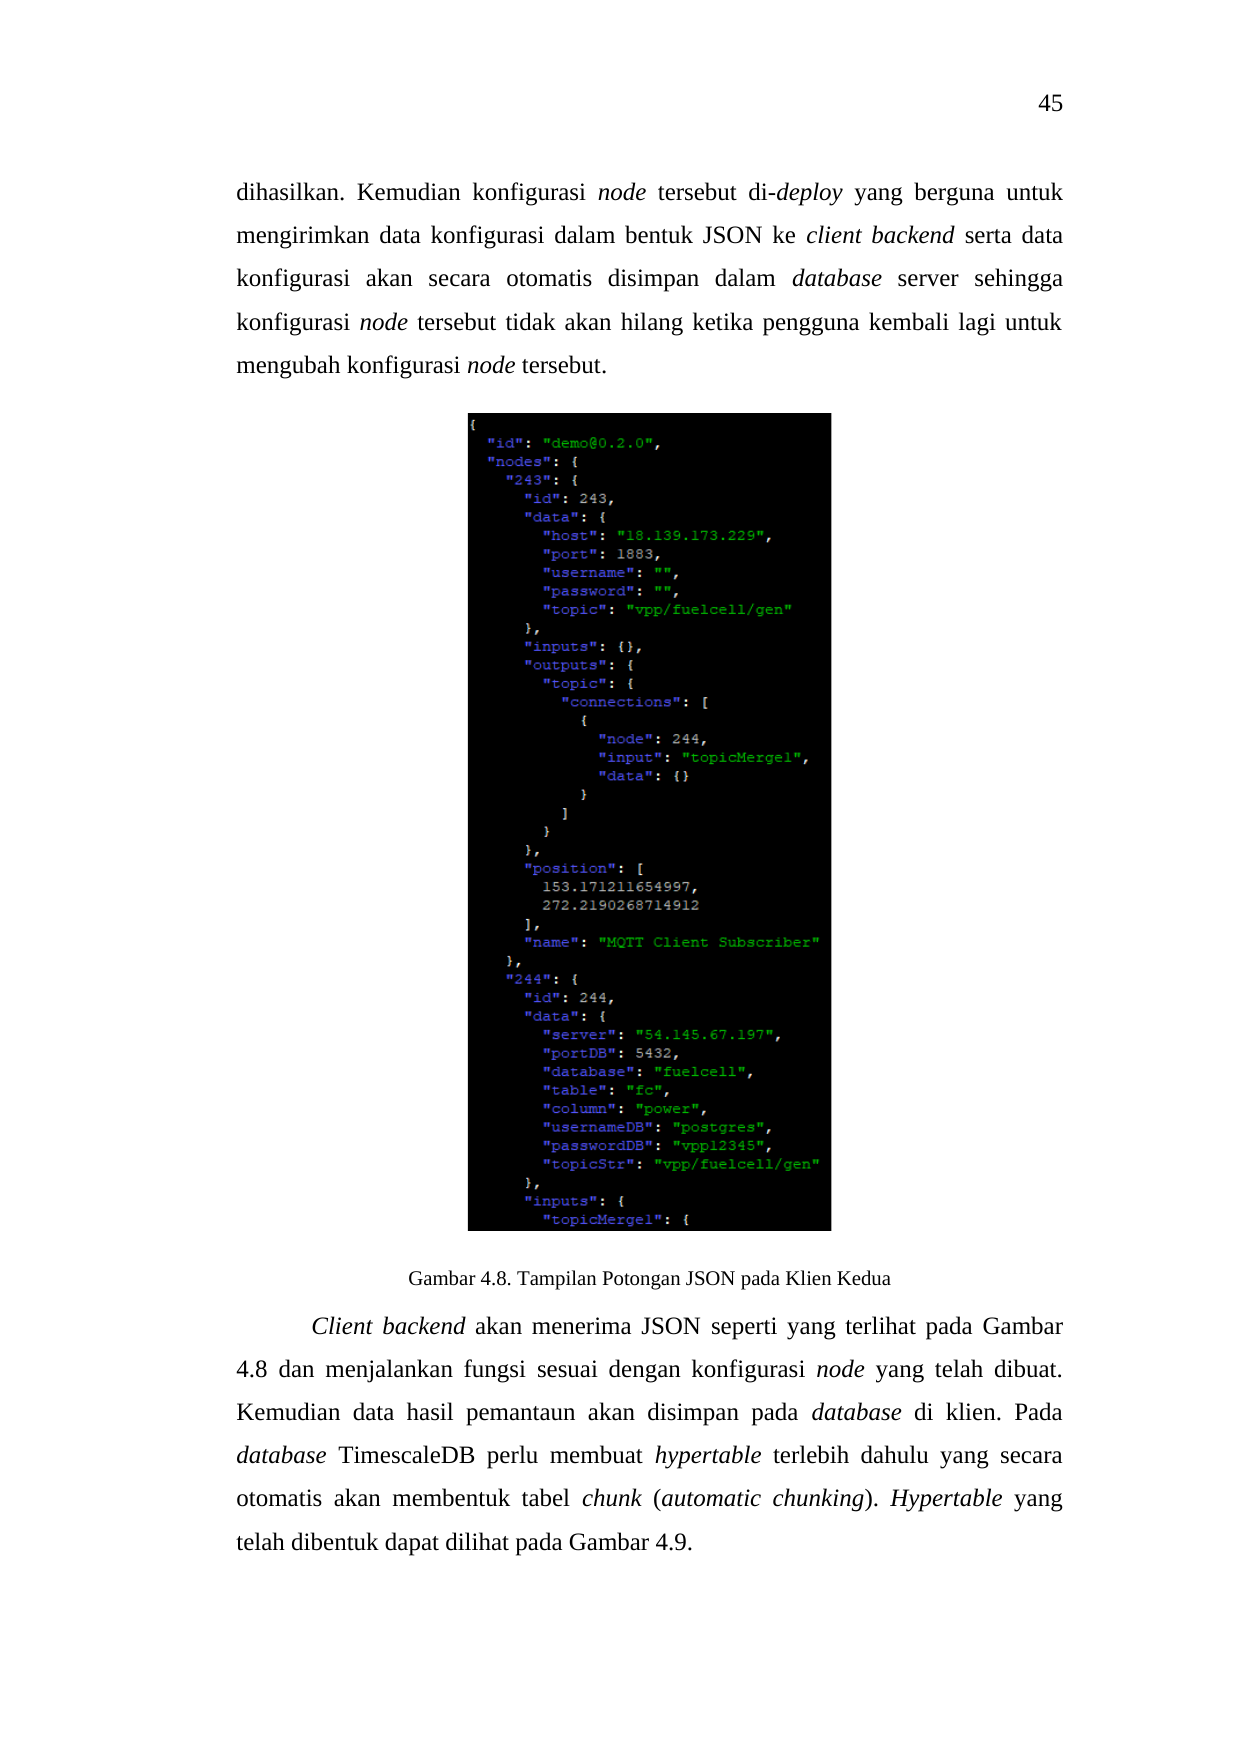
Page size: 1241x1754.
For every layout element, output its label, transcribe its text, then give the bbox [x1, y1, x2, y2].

text Client backend akan menerima JSON seperti yang terlihat pada Gambar 4.8 dan menjalankan fungsi sesuai dengan konfigurasi node yang telah dibuat. Kemudian data hasil pemantaun akan disimpan pada database di klien. Pada database TimescaleDB perlu membuat hypertable terlebih dahulu yang secara otomatis akan membentuk tabel chunk (automatic chunking). Hypertable yang telah dibentuk dapat dilihat pada Gambar 4.9. [236, 1311, 1063, 1555]
text Gambar 4.8. Tampilan Potongan JSON pada Klien Kedua [236, 1266, 1063, 1290]
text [236, 177, 1063, 378]
picture [467, 413, 832, 1231]
